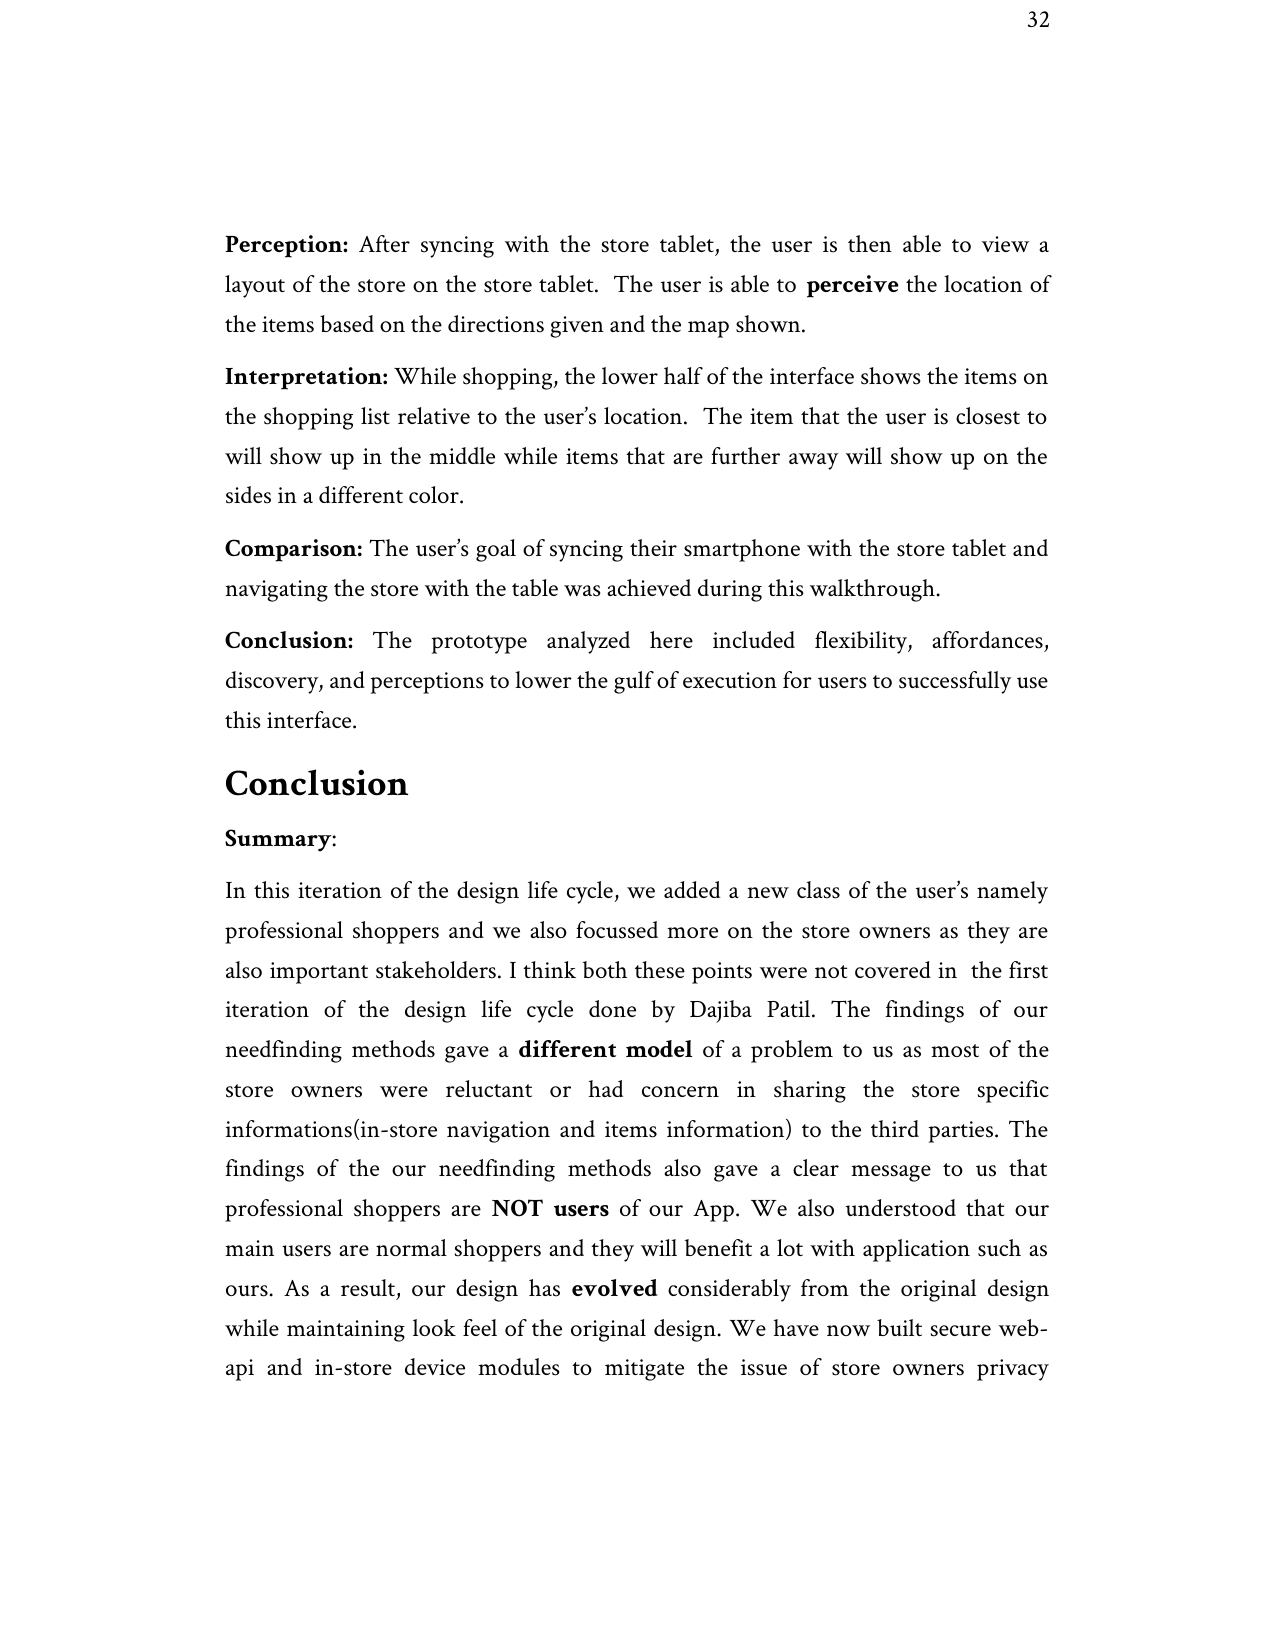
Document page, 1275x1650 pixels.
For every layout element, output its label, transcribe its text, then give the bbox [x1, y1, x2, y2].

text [225, 871, 1050, 1383]
text Summary: [225, 819, 1050, 853]
text Perception: After syncing with the store tablet, the user is then able to view a layout of the store on the store tablet. The user is able to perceive the location of the items based on the directions given and the map shown. [225, 225, 1050, 339]
text Conclusion: The prototype analyzed here included flexibility, affordances, discovery, and perceptions to lower the gulf of execution for users to successfully use this interface. [225, 621, 1050, 735]
text Interpretation: While shopping, the lower half of the interface shows the items on the shopping list relative to the user’s location. The item that the user is closest to will show up in the middle while items that are further away will show up on the sides in a different color. [225, 357, 1050, 511]
subtitle Conclusion [225, 765, 1050, 806]
text Comparison: The user’s goal of syncing their smartphone with the store tablet and navigating the store with the table was achieved during this walkthrough. [225, 529, 1050, 603]
